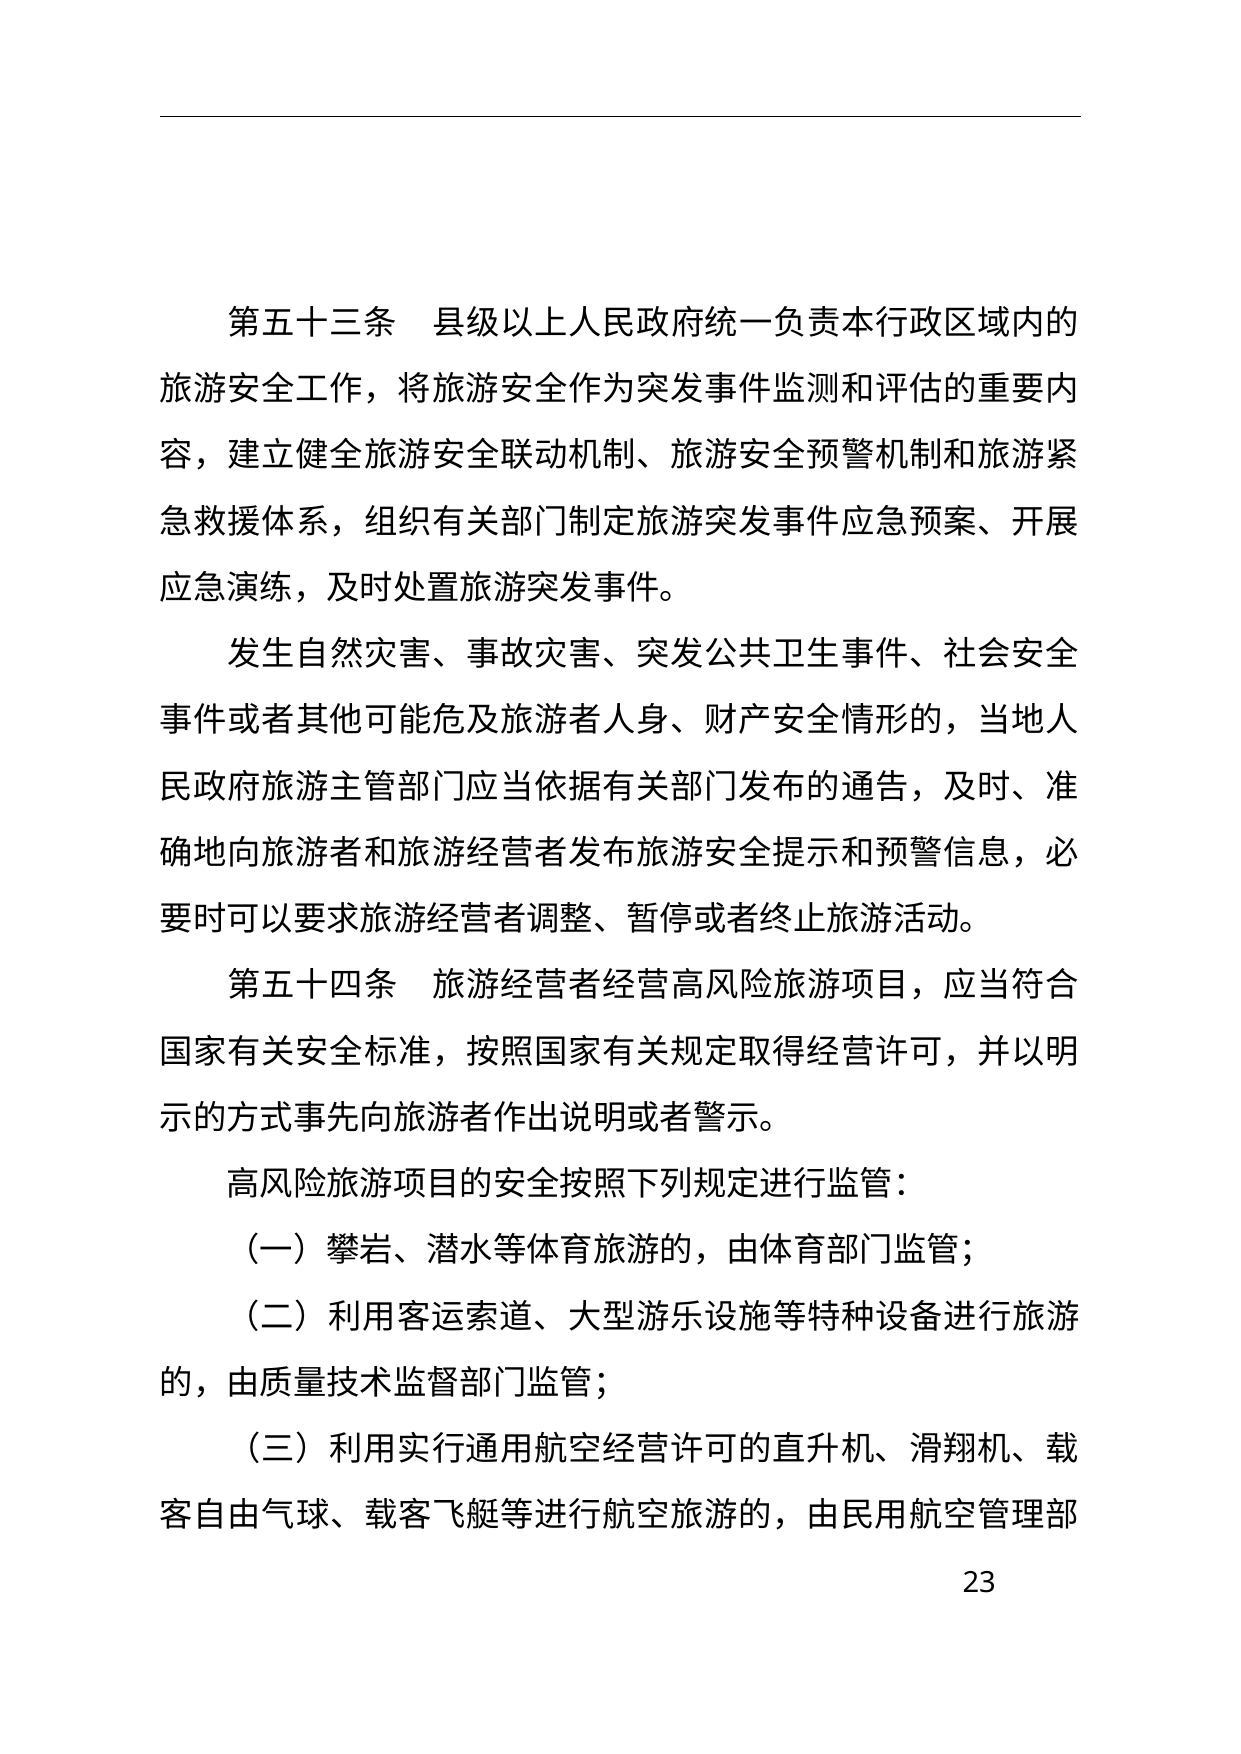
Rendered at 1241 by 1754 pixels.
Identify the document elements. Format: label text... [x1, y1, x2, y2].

text 发生自然灾害、事故灾害、突发公共卫生事件、社会安全事件或者其他可能危及旅游者人身、财产安全情形的，当地人民政府旅游主管部门应当依据有关部门发布的通告，及时、准确地向旅游者和旅游经营者发布旅游安全提示和预警信息，必要时可以要求旅游经营者调整、暂停或者终止旅游活动。 [159, 618, 1081, 949]
text 高风险旅游项目的安全按照下列规定进行监管： [159, 1148, 1081, 1214]
list 攀岩、潜水等体育旅游的，由体育部门监管； [159, 1214, 1081, 1280]
list （二）利用客运索道、大型游乐设施等特种设备进行旅游的，由质量技术监督部门监管； [159, 1280, 1081, 1413]
text 第五十三条 县级以上人民政府统一负责本行政区域内的旅游安全工作，将旅游安全作为突发事件监测和评估的重要内容，建立健全旅游安全联动机制、旅游安全预警机制和旅游紧急救援体系，组织有关部门制定旅游突发事件应急预案、开展应急演练，及时处置旅游突发事件。 [159, 287, 1081, 618]
text 第五十四条 旅游经营者经营高风险旅游项目，应当符合国家有关安全标准，按照国家有关规定取得经营许可，并以明示的方式事先向旅游者作出说明或者警示。 [159, 949, 1081, 1148]
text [159, 1413, 1081, 1545]
